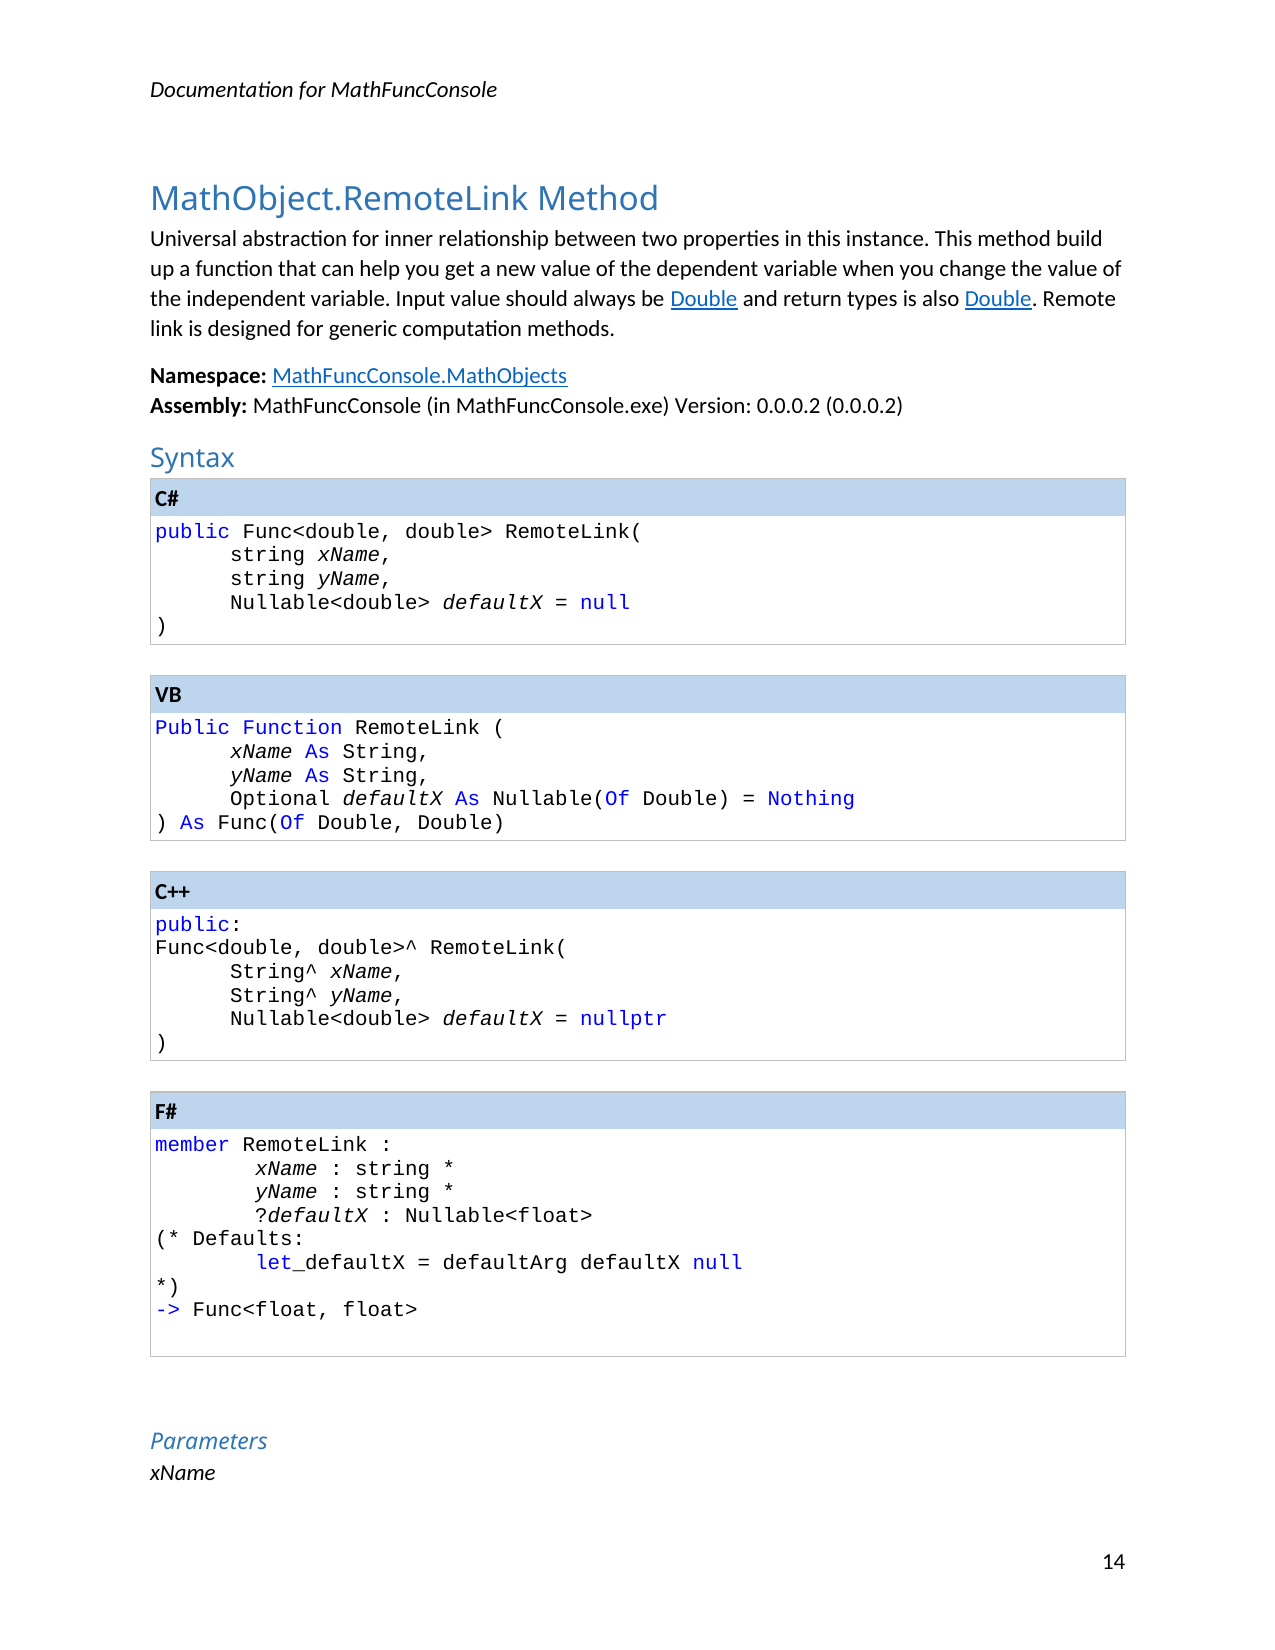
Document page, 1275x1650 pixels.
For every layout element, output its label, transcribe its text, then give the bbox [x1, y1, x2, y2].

table_cell member RemoteLink : xName : string * yName : string * ?defaultX : Nullable<float> (* Defaults: let_defaultX = defaultArg defaultX null *) -> Func<float, float> [151, 1129, 1125, 1356]
table_cell public: Func<double, double>^ RemoteLink( String^ xName, String^ yName, Nullable<double> defaultX = nullptr ) [151, 909, 1125, 1060]
table_cell public Func<double, double> RemoteLink( string xName, string yName, Nullable<double> defaultX = null ) [151, 516, 1125, 643]
table_header F# [151, 1093, 1125, 1129]
text xName [150, 1458, 1125, 1486]
table_header C++ [151, 872, 1125, 909]
subtitle MathObject.RemoteLink Method [150, 175, 1125, 220]
table_header VB [151, 676, 1125, 713]
subtitle Parameters [150, 1391, 1125, 1456]
text Namespace: MathFuncConsole.MathObjectsAssembly: MathFuncConsole (in MathFuncConsole.exe) Version: 0.0.0.2 (0.0.0.2) [150, 361, 1125, 420]
text Universal abstraction for inner relationship between two properties in this instance. This method build up a function that can help you get a new value of the dependent variable when you change the value of the independent variable. Input value should always be Double and return types is also Double. Remote link is designed for generic computation methods. [150, 224, 1125, 343]
table_header C# [151, 479, 1125, 516]
table_cell Public Function RemoteLink ( xName As String, yName As String, Optional defaultX As Nullable(Of Double) = Nothing ) As Func(Of Double, Double) [151, 713, 1125, 840]
subtitle Syntax [150, 438, 1125, 475]
